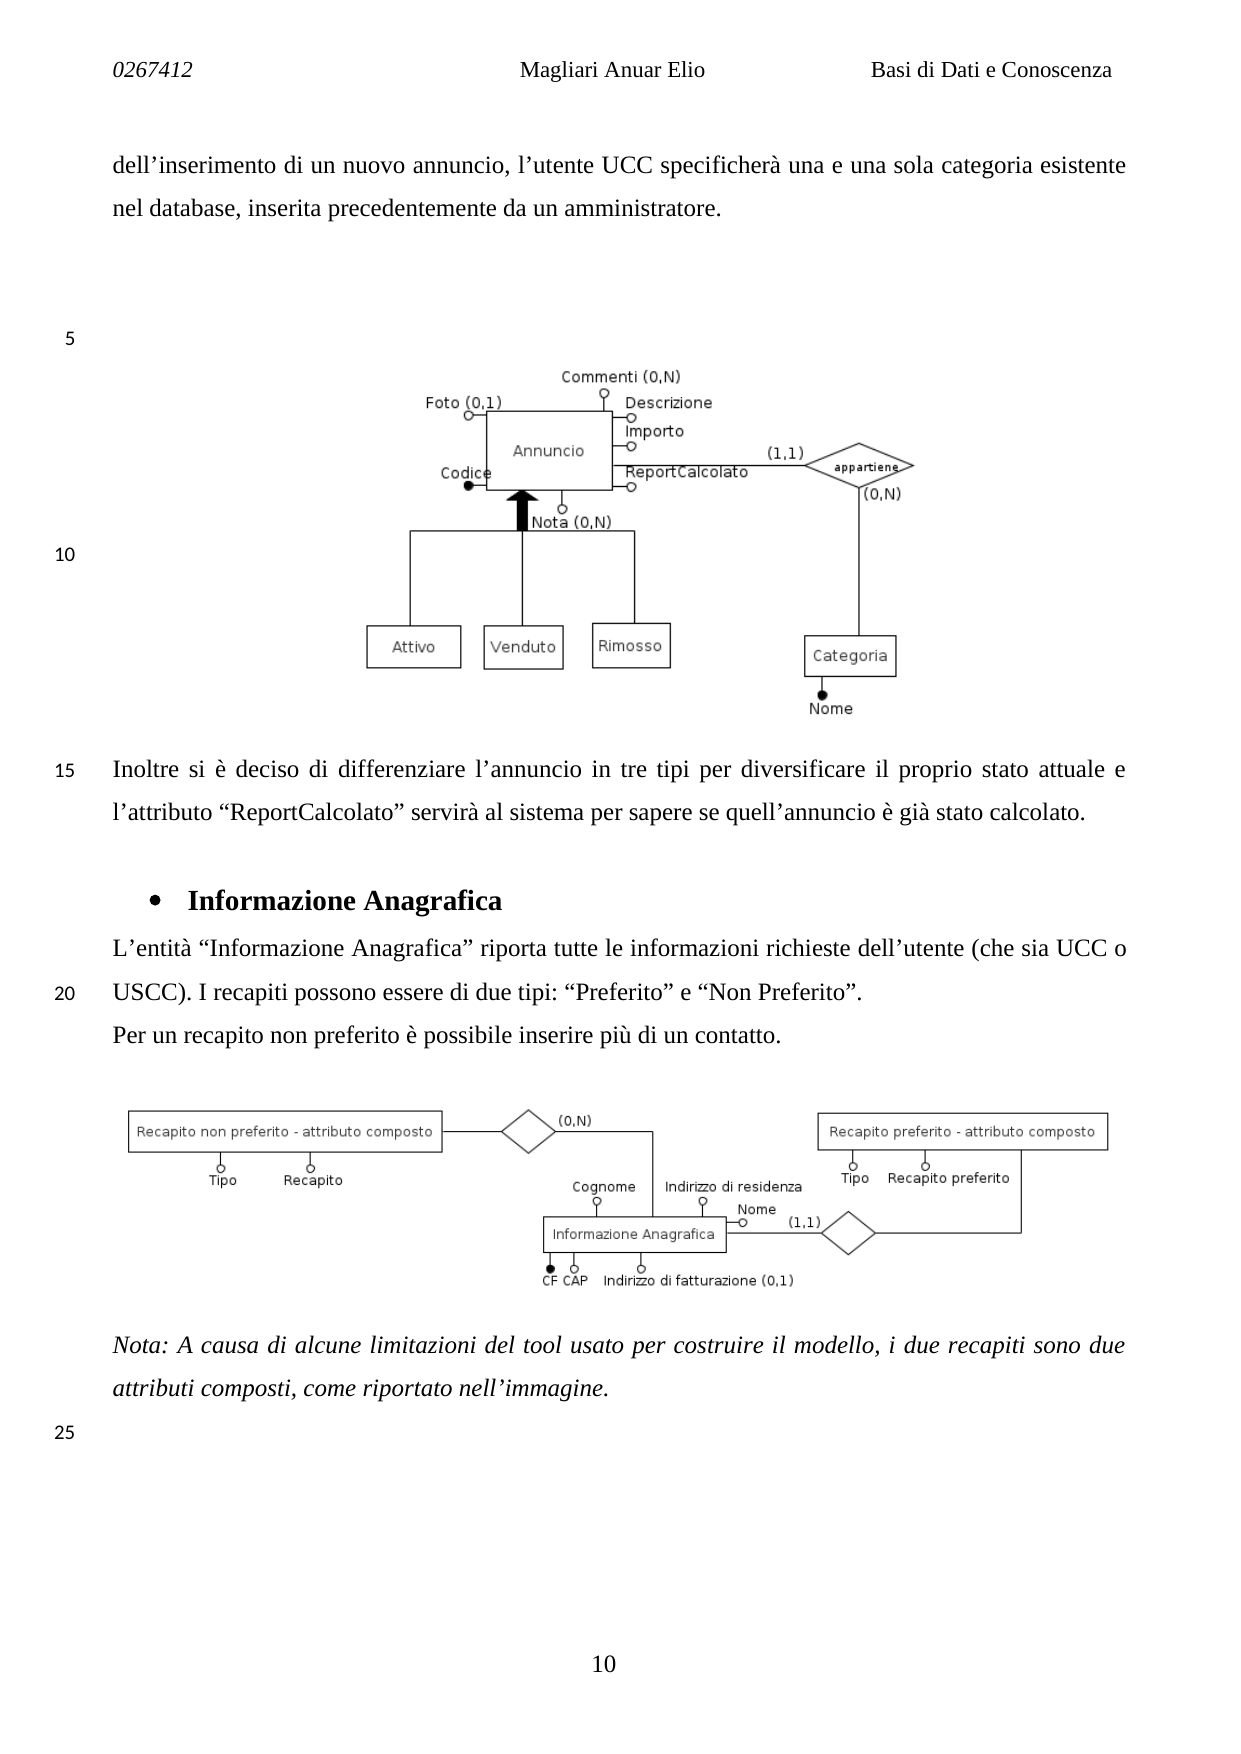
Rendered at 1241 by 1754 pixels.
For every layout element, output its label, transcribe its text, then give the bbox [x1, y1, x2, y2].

picture [119, 1106, 1115, 1302]
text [112, 150, 1128, 222]
picture [348, 354, 922, 726]
list Informazione Anagrafica [150, 883, 1128, 917]
text L’entità “Informazione Anagrafica” riporta tutte le informazioni richieste dell’utente (che sia UCC o USCC). I recapiti possono essere di due tipi: “Preferito” e “Non Preferito”. [112, 933, 1128, 1005]
text Inoltre si è deciso di differenziare l’annuncio in tre tipi per diversificare il proprio stato attuale e l’attributo “ReportCalcolato” servirà al sistema per sapere se quell’annuncio è già stato calcolato. [112, 754, 1128, 826]
text Per un recapito non preferito è possibile inserire più di un contatto. [112, 1020, 1128, 1048]
